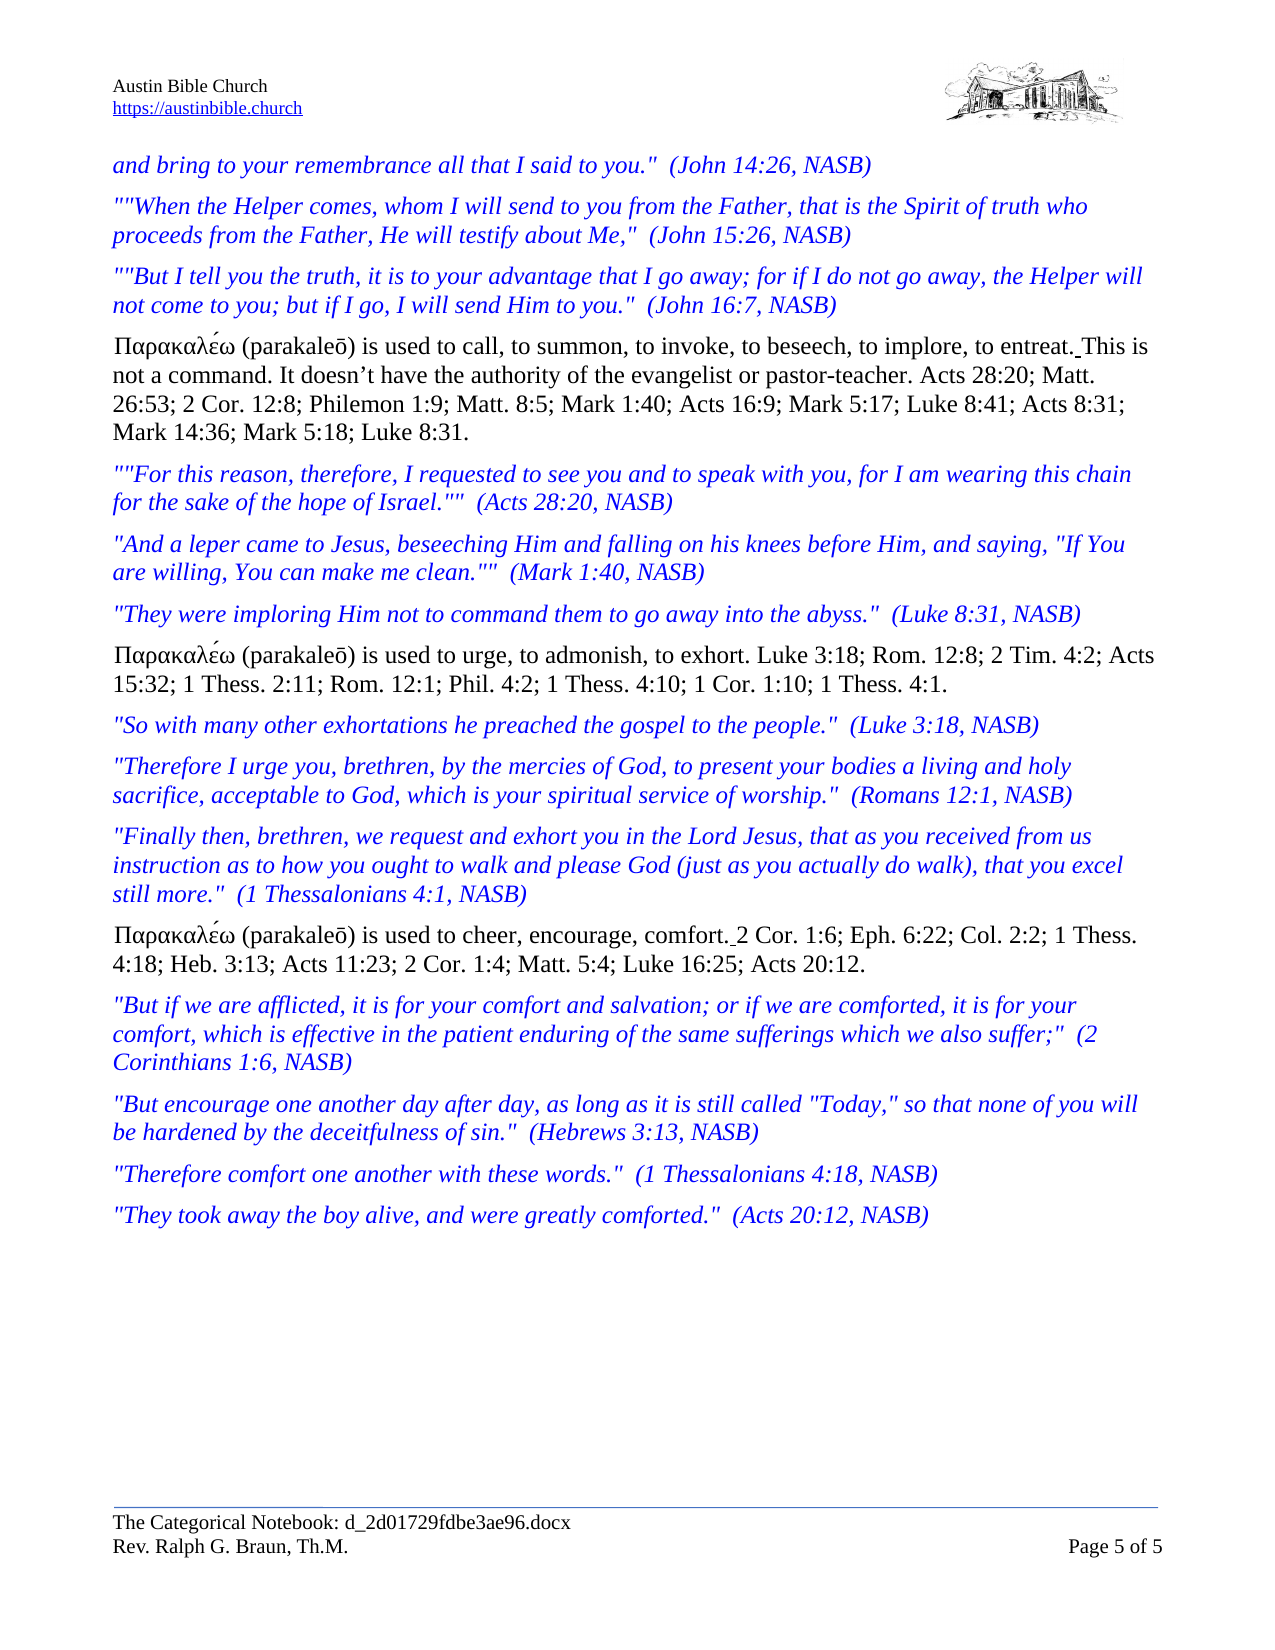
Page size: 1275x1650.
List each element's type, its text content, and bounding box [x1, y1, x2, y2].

picture [944, 58, 1124, 125]
text "And a leper came to Jesus, beseeching Him and falling on his knees before Him, and saying, "If You are willing, You can make me clean."" (Mark 1:40, NASB) [112, 529, 1162, 586]
text "Therefore comfort one another with these words." (1 Thessalonians 4:18, NASB) [112, 1159, 1162, 1187]
text "Therefore I urge you, brethren, by the mercies of God, to present your bodies a living and holy sacrifice, acceptable to God, which is your spiritual service of worship." (Romans 12:1, NASB) [112, 751, 1162, 809]
text "But encourage one another day after day, as long as it is still called "Today," so that none of you will be hardened by the deceitfulness of sin." (Hebrews 3:13, NASB) [112, 1089, 1162, 1146]
text Παρακαλέω (parakaleō) is used to cheer, encourage, comfort. 2 Cor. 1:6; Eph. 6:22; Col. 2:2; 1 Thess. 4:18; Heb. 3:13; Acts 11:23; 2 Cor. 1:4; Matt. 5:4; Luke 16:25; Acts 20:12. [112, 920, 1162, 977]
text "But if we are afflicted, it is for your comfort and salvation; or if we are comforted, it is for your comfort, which is effective in the patient enduring of the same sufferings which we also suffer;" (2 Corinthians 1:6, NASB) [112, 990, 1162, 1076]
text Παρακαλέω (parakaleō) is used to urge, to admonish, to exhort. Luke 3:18; Rom. 12:8; 2 Tim. 4:2; Acts 15:32; 1 Thess. 2:11; Rom. 12:1; Phil. 4:2; 1 Thess. 4:10; 1 Cor. 1:10; 1 Thess. 4:1. [112, 640, 1162, 697]
text ""For this reason, therefore, I requested to see you and to speak with you, for I am wearing this chain for the sake of the hope of Israel."" (Acts 28:20, NASB) [112, 459, 1162, 516]
text "They were imploring Him not to command them to go away into the abyss." (Luke 8:31, NASB) [112, 599, 1162, 627]
text Παρακαλέω (parakaleō) is used to call, to summon, to invoke, to beseech, to implore, to entreat. This is not a command. It doesn’t have the authority of the evangelist or pastor-teacher. Acts 28:20; Matt. 26:53; 2 Cor. 12:8; Philemon 1:9; Matt. 8:5; Mark 1:40; Acts 16:9; Mark 5:17; Luke 8:41; Acts 8:31; Mark 14:36; Mark 5:18; Luke 8:31. [112, 331, 1162, 446]
text "Finally then, brethren, we request and exhort you in the Lord Jesus, that as you received from us instruction as to how you ought to walk and please God (just as you actually do walk), that you excel still more." (1 Thessalonians 4:1, NASB) [112, 821, 1162, 907]
text "They took away the boy alive, and were greatly comforted." (Acts 20:12, NASB) [112, 1200, 1162, 1229]
text ""When the Helper comes, whom I will send to you from the Father, that is the Spirit of truth who proceeds from the Father, He will testify about Me," (John 15:26, NASB) [112, 191, 1162, 249]
text "So with many other exhortations he preached the gospel to the people." (Luke 3:18, NASB) [112, 710, 1162, 739]
text ""But I tell you the truth, it is to your advantage that I go away; for if I do not go away, the Helper will not come to you; but if I go, I will send Him to you." (John 16:7, NASB) [112, 261, 1162, 319]
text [112, 150, 1162, 179]
